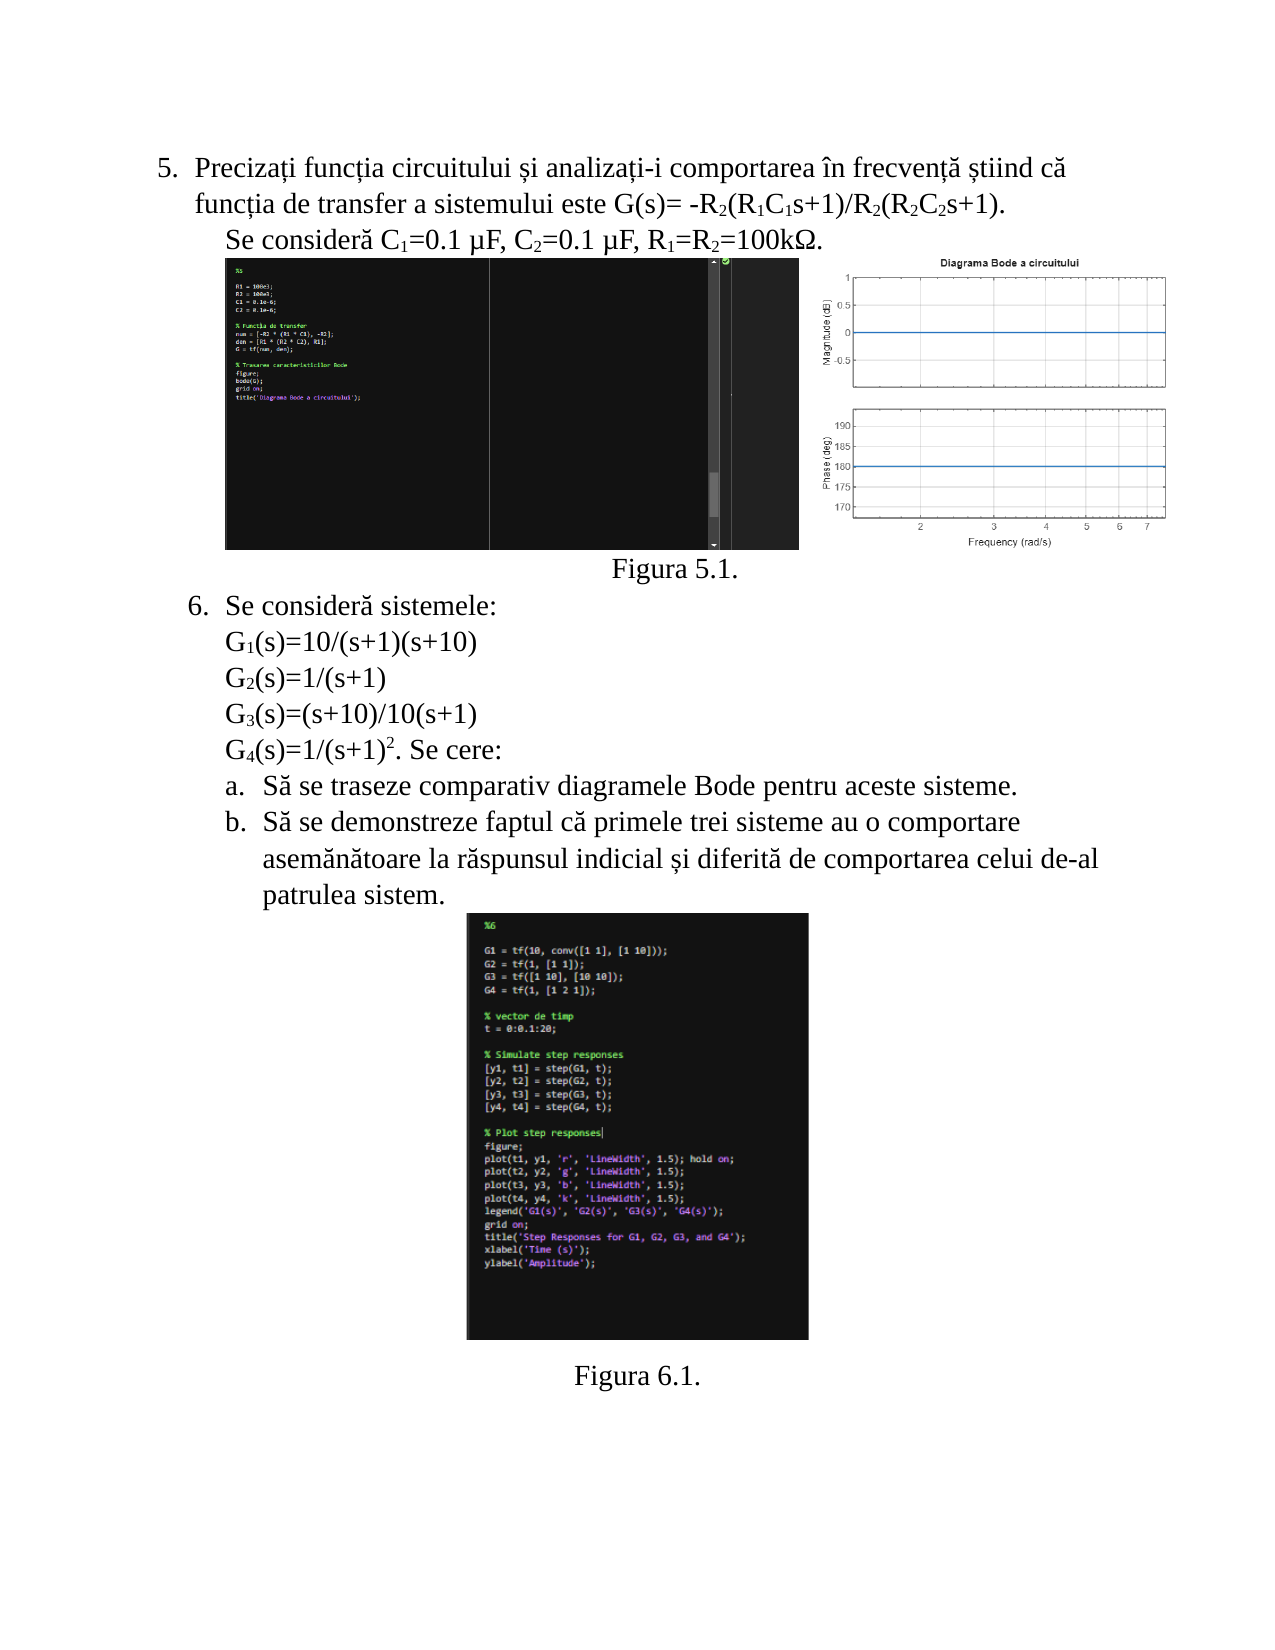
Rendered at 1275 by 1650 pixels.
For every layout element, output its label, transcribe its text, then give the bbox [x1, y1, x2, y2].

list G2(s)=1/(s+1) [225, 660, 1125, 693]
list G4(s)=1/(s+1)2. Se cere: [225, 732, 1125, 766]
text Figura 6.1. [150, 1358, 1125, 1392]
list G3(s)=(s+10)/10(s+1) [225, 696, 1125, 730]
picture [466, 913, 809, 1340]
picture [225, 258, 1200, 550]
list Figura 5.1. [225, 552, 1125, 585]
list Să se traseze comparativ diagramele Bode pentru aceste sisteme. [225, 768, 1125, 802]
list Precizați funcția circuitului și analizați-i comportarea în frecvență știind că funcția de transfer a sistemului este G(s)= -R2(R1C1s+1)/R2(R2C2s+1). [157, 150, 1125, 220]
list Se consideră sistemele: [187, 588, 1125, 621]
list Să se demonstreze faptul că primele trei sisteme au o comportare asemănătoare la răspunsul indicial și diferită de comportarea celui de-al patrulea sistem. [225, 804, 1125, 910]
list G1(s)=10/(s+1)(s+10) [225, 624, 1125, 657]
list Se consideră C1=0.1 µF, C2=0.1 µF, R1=R2=100kΩ. [225, 222, 1125, 256]
